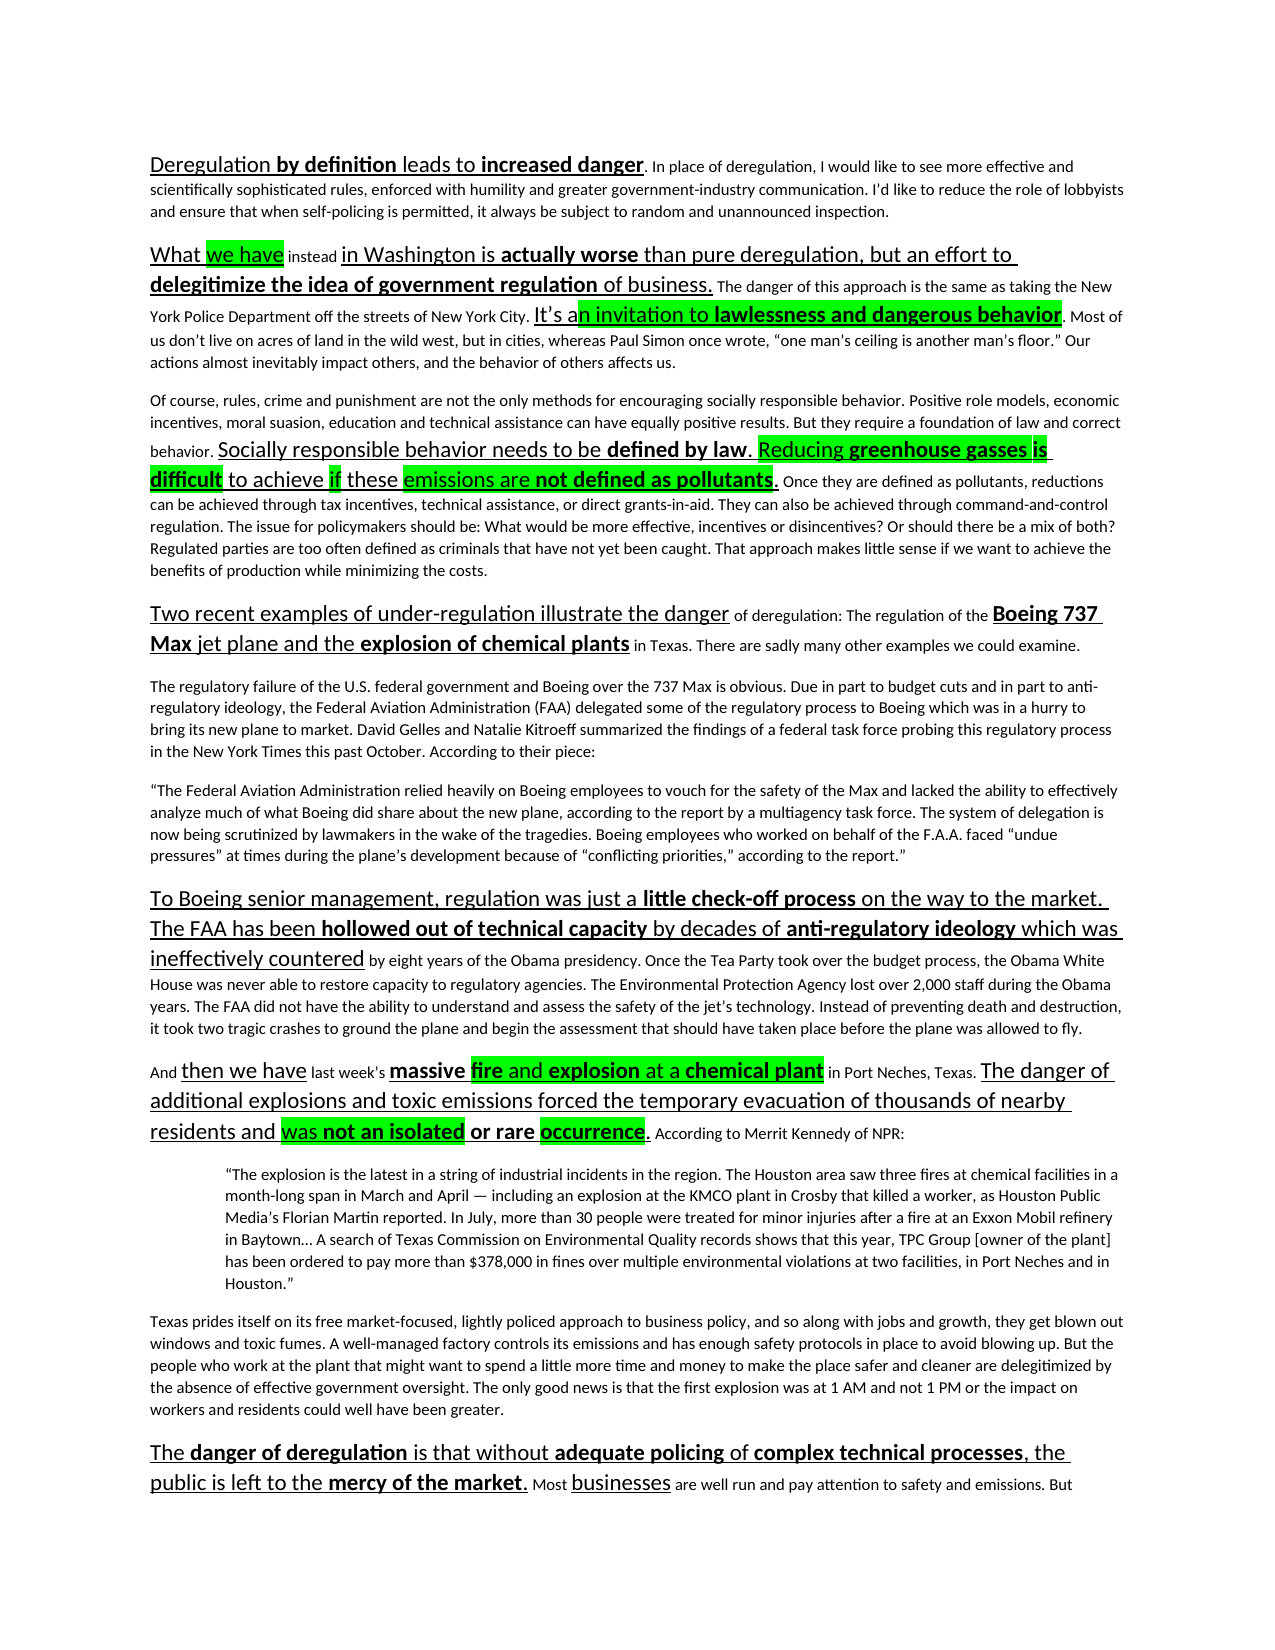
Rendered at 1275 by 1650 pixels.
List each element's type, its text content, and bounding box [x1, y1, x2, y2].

text The regulatory failure of the U.S. federal government and Boeing over the 737 Max is obvious. Due in part to budget cuts and in part to anti-regulatory ideology, the Federal Aviation Administration (FAA) delegated some of the regulatory process to Boeing which was in a hurry to bring its new plane to market. David Gelles and Natalie Kitroeff summarized the findings of a federal task force probing this regulatory process in the New York Times this past October. According to their piece: [150, 676, 1125, 762]
text Of course, rules, crime and punishment are not the only methods for encouraging socially responsible behavior. Positive role models, economic incentives, moral suasion, education and technical assistance can have equally positive results. But they require a foundation of law and correct behavior. Socially responsible behavior needs to be defined by law. Reducing greenhouse gasses is difficult to achieve if these emissions are not defined as pollutants. Once they are defined as pollutants, reductions can be achieved through tax incentives, technical assistance, or direct grants-in-aid. They can also be achieved through command-and-control regulation. The issue for policymakers should be: What would be more effective, incentives or disincentives? Or should there be a mix of both? Regulated parties are too often defined as criminals that have not yet been caught. That approach makes little sense if we want to achieve the benefits of production while minimizing the costs. [150, 390, 1125, 581]
text Deregulation by definition leads to increased danger. In place of deregulation, I would like to see more effective and scientifically sophisticated rules, enforced with humility and greater government-industry communication. I’d like to reduce the role of lobbyists and ensure that when self-policing is permitted, it always be subject to random and unannounced inspection. [150, 150, 1125, 222]
text Two recent examples of under-regulation illustrate the danger of deregulation: The regulation of the Boeing 737 Max jet plane and the explosion of chemical plants in Texas. There are sadly many other examples we could examine. [150, 599, 1125, 657]
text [150, 1438, 1125, 1496]
text “The explosion is the latest in a string of industrial incidents in the region. The Houston area saw three fires at chemical facilities in a month-long span in March and April — including an explosion at the KMCO plant in Crosby that killed a worker, as Houston Public Media’s Florian Martin reported. In July, more than 30 people were treated for minor injuries after a fire at an Exxon Mobil refinery in Baytown… A search of Texas Commission on Environmental Quality records shows that this year, TPC Group [owner of the plant] has been ordered to pay more than $378,000 in fines over multiple environmental violations at two facilities, in Port Neches and in Houston.” [225, 1164, 1125, 1293]
text And then we have last week’s massive fire and explosion at a chemical plant in Port Neches, Texas. The danger of additional explosions and toxic emissions forced the temporary evacuation of thousands of nearby residents and was not an isolated or rare occurrence. According to Merrit Kennedy of NPR: [150, 1056, 1125, 1145]
text “The Federal Aviation Administration relied heavily on Boeing employees to vouch for the safety of the Max and lacked the ability to effectively analyze much of what Boeing did share about the new plane, according to the report by a multiagency task force. The system of delegation is now being scrutinized by lawmakers in the wake of the tragedies. Boeing employees who worked on behalf of the F.A.A. faced “undue pressures” at times during the plane’s development because of “conflicting priorities,” according to the report.” [150, 780, 1125, 866]
text To Boeing senior management, regulation was just a little check-off process on the way to the market. The FAA has been hollowed out of technical capacity by decades of anti-regulatory ideology which was ineffectively countered by eight years of the Obama presidency. Once the Tea Party took over the budget process, the Obama White House was never able to restore capacity to regulatory agencies. The Environmental Protection Agency lost over 2,000 staff during the Obama years. The FAA did not have the ability to understand and assess the safety of the jet’s technology. Instead of preventing death and destruction, it took two tragic crashes to ground the plane and begin the assessment that should have taken place before the plane was allowed to fly. [150, 884, 1125, 1038]
text What we have instead in Washington is actually worse than pure deregulation, but an effort to delegitimize the idea of government regulation of business. The danger of this approach is the same as taking the New York Police Department off the streets of New York City. It’s an invitation to lawlessness and dangerous behavior. Most of us don’t live on acres of land in the wild west, but in cities, whereas Paul Simon once wrote, “one man’s ceiling is another man’s floor.” Our actions almost inevitably impact others, and the behavior of others affects us. [150, 240, 1125, 372]
text Texas prides itself on its free market-focused, lightly policed approach to business policy, and so along with jobs and growth, they get blown out windows and toxic fumes. A well-managed factory controls its emissions and has enough safety protocols in place to avoid blowing up. But the people who work at the plant that might want to spend a little more time and money to make the place safer and cleaner are delegitimized by the absence of effective government oversight. The only good news is that the first explosion was at 1 AM and not 1 PM or the impact on workers and residents could well have been greater. [150, 1312, 1125, 1419]
